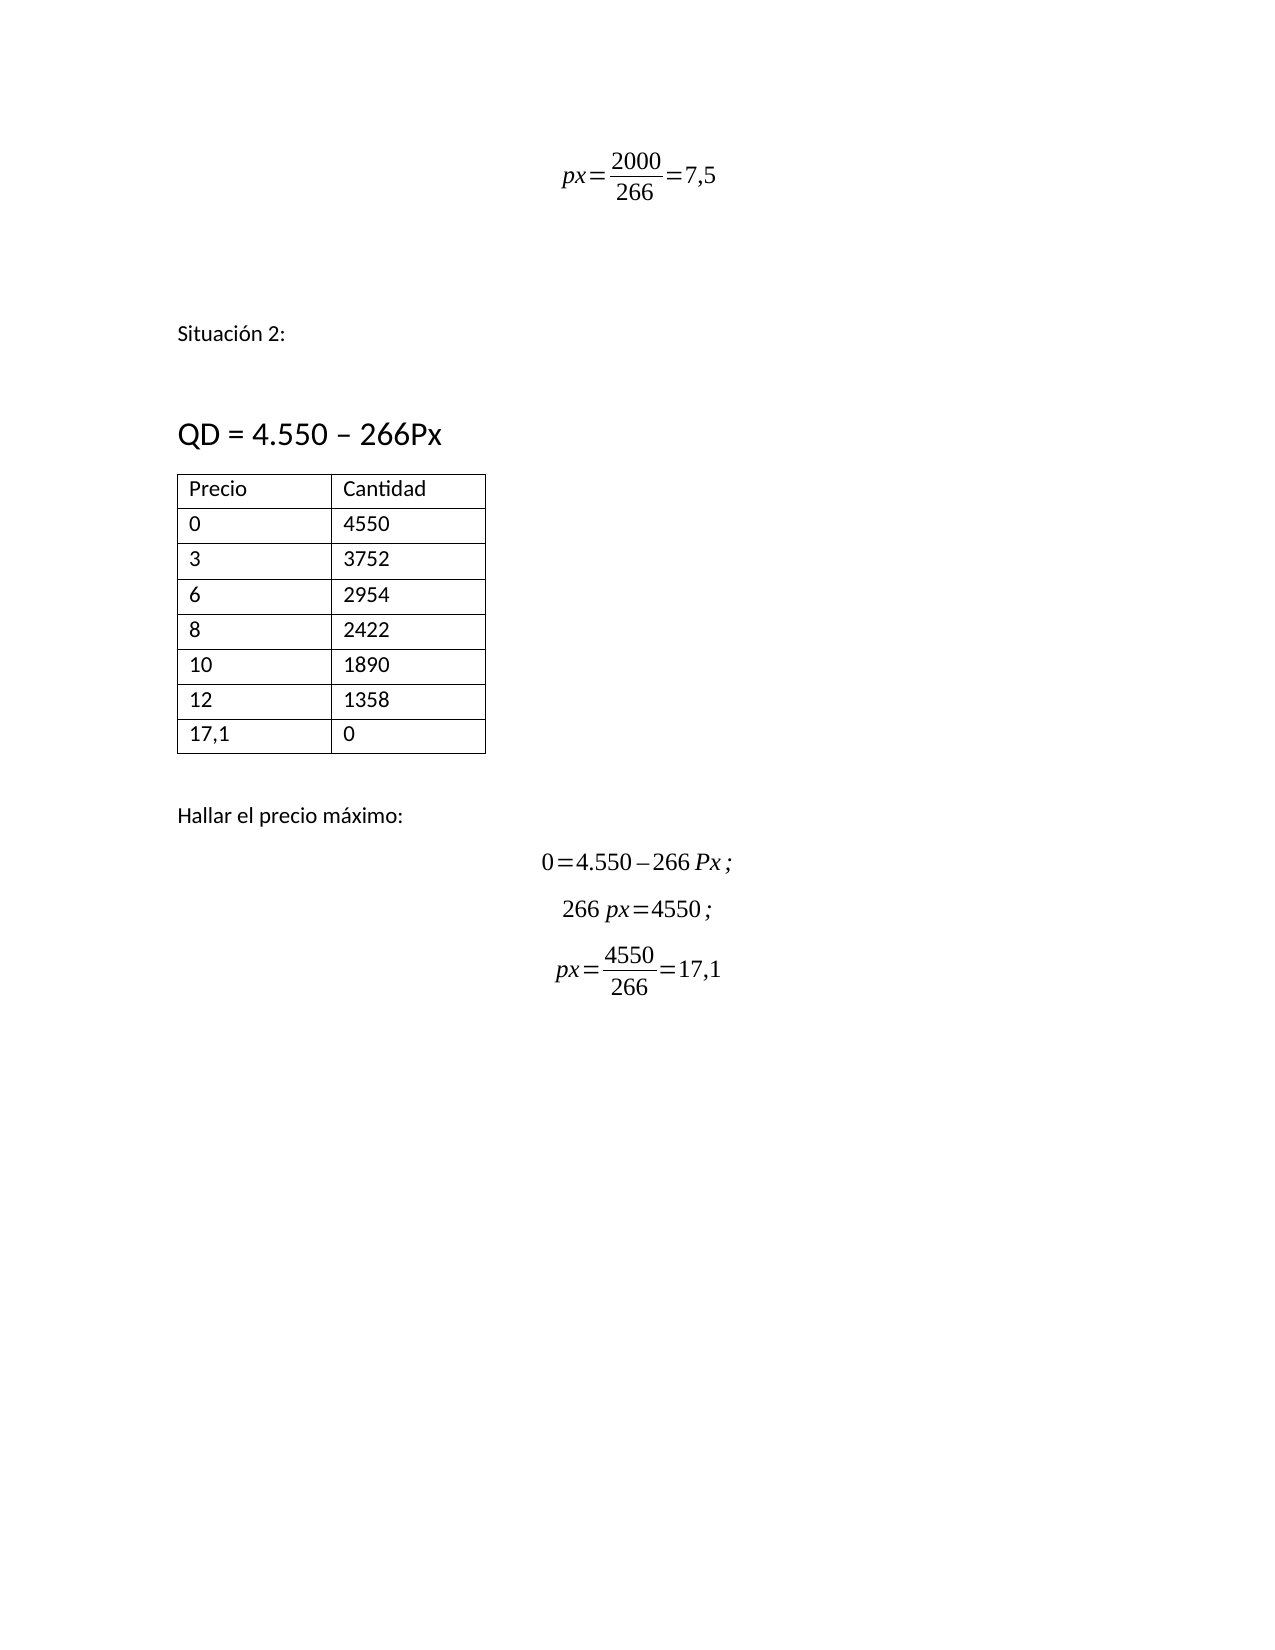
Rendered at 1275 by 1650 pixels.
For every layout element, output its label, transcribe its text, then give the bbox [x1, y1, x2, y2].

table_cell 4550 [332, 509, 485, 543]
table_cell 0 [178, 509, 331, 543]
table_header Precio [178, 475, 331, 508]
table_cell 17,1 [178, 720, 331, 753]
table_header Cantidad [332, 475, 485, 508]
table_cell 2422 [332, 615, 485, 649]
table_cell 2954 [332, 580, 485, 614]
text Hallar el precio máximo: [177, 801, 1098, 829]
table_cell 6 [178, 580, 331, 614]
table_cell 1890 [332, 650, 485, 684]
table_cell 3 [178, 544, 331, 579]
text Situación 2: [177, 319, 1098, 347]
table_cell 10 [178, 650, 331, 684]
table_cell 8 [178, 615, 331, 649]
table_cell 12 [178, 685, 331, 718]
table_cell 0 [332, 720, 485, 753]
table_cell 3752 [332, 544, 485, 579]
table_cell 1358 [332, 685, 485, 718]
text QD = 4.550 – 266Px [177, 413, 1098, 454]
